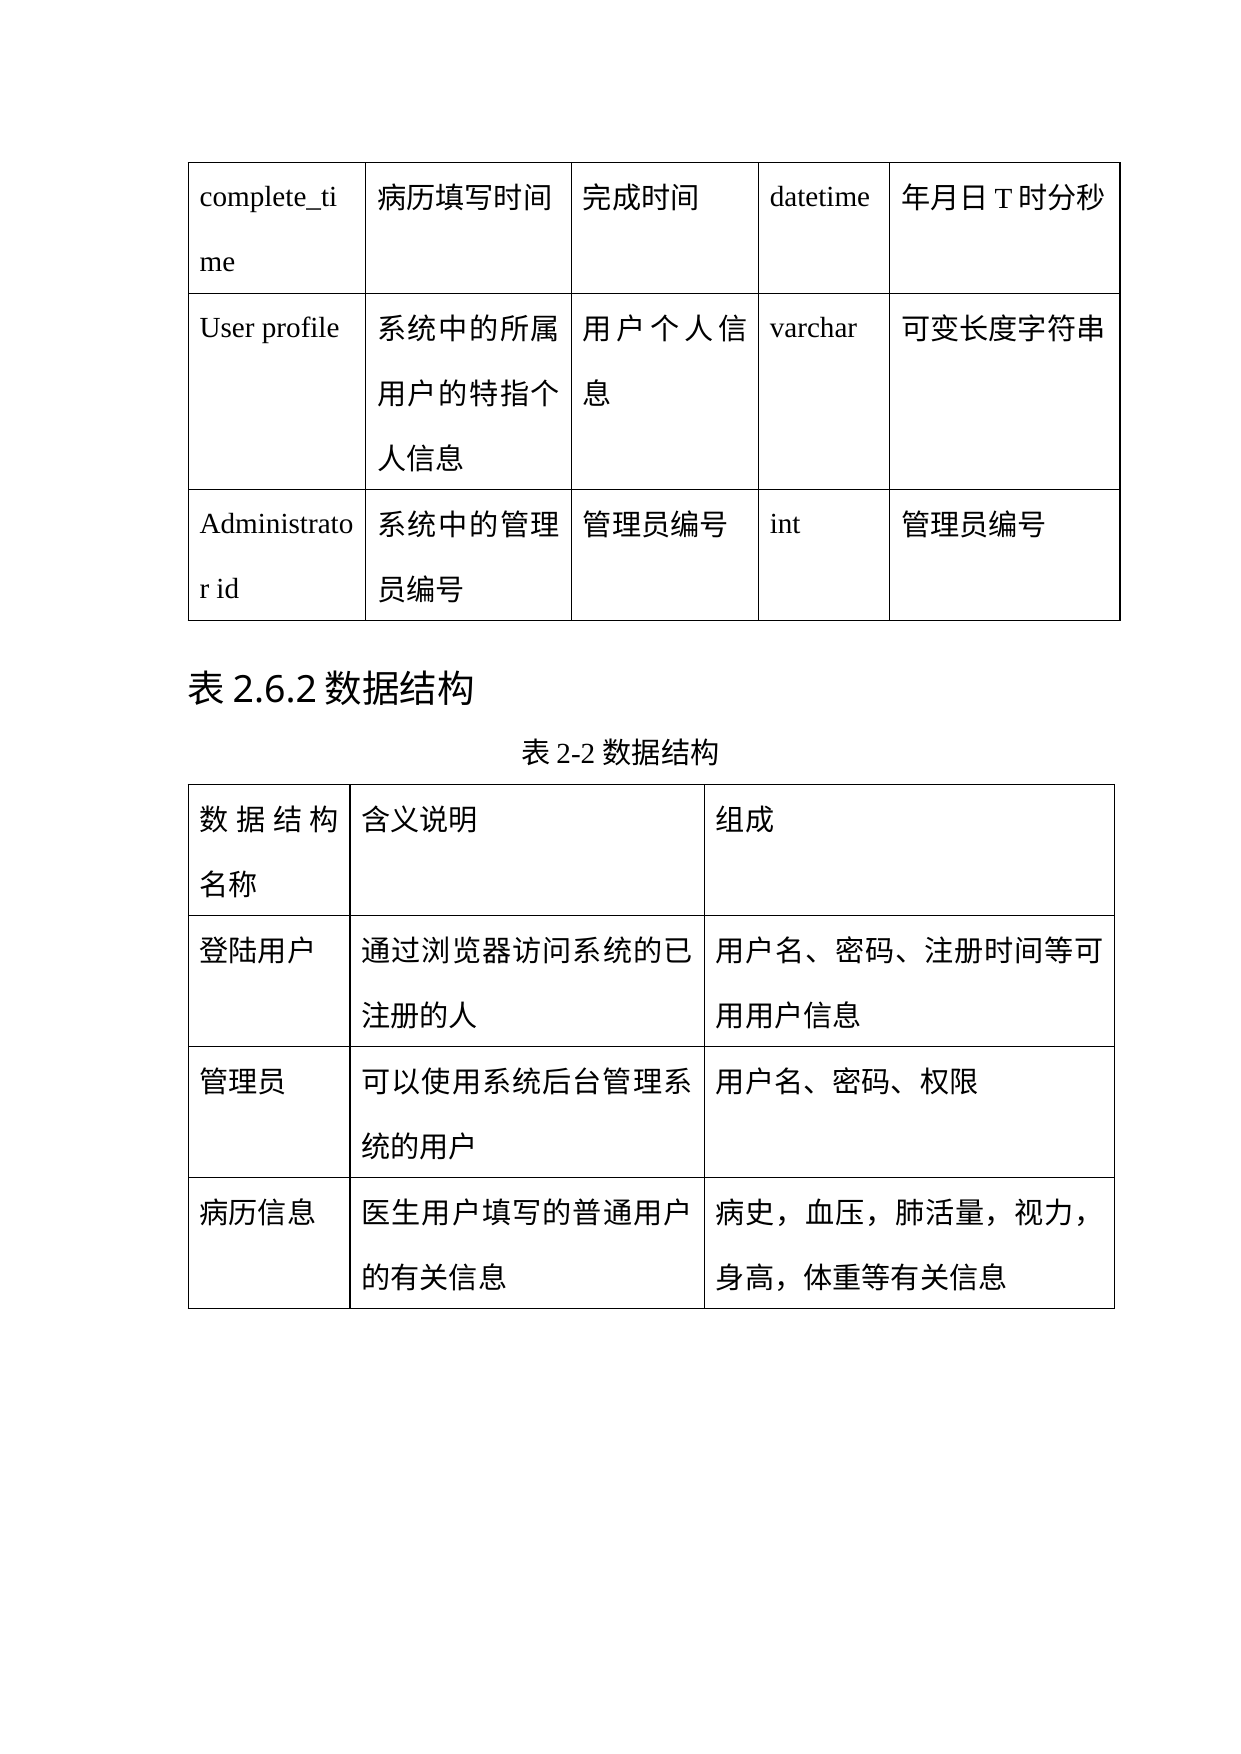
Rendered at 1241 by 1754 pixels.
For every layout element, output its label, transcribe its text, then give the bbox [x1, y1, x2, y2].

table_cell datetime [759, 163, 889, 293]
table_cell 完成时间 [572, 163, 758, 293]
table_cell 登陆用户 [189, 916, 349, 1046]
text 表2-2 数据结构 [187, 719, 1053, 784]
table_cell 管理员 [189, 1047, 349, 1177]
table_cell 年月日T时分秒 [890, 163, 1119, 293]
table_header 组成 [705, 785, 1114, 915]
table_cell 可变长度字符串 [890, 294, 1119, 489]
table_cell 用户个人信息 [572, 294, 758, 489]
table_cell 用户名、密码、权限 [705, 1047, 1114, 1177]
table_header 数据结构名称 [189, 785, 349, 915]
table_cell 系统中的管理员编号 [366, 490, 571, 620]
table_cell 可以使用系统后台管理系统的用户 [351, 1047, 704, 1177]
table_header 含义说明 [351, 785, 704, 915]
table_cell Administrator id [189, 490, 365, 620]
table_cell 管理员编号 [890, 490, 1119, 620]
table_cell complete_time [189, 163, 365, 293]
table_cell 病历填写时间 [366, 163, 571, 293]
table_cell 病史，血压，肺活量，视力，身高，体重等有关信息 [705, 1178, 1114, 1308]
table_cell int [759, 490, 889, 620]
table_cell User profile [189, 294, 365, 489]
table_cell 病历信息 [189, 1178, 349, 1308]
table_cell varchar [759, 294, 889, 489]
table_cell 管理员编号 [572, 490, 758, 620]
table_cell 用户名、密码、注册时间等可用用户信息 [705, 916, 1114, 1046]
table_cell 医生用户填写的普通用户的有关信息 [351, 1178, 704, 1308]
text 表2.6.2数据结构 [187, 654, 1053, 719]
table_cell 系统中的所属用户的特指个人信息 [366, 294, 571, 489]
table_cell 通过浏览器访问系统的已注册的人 [351, 916, 704, 1046]
